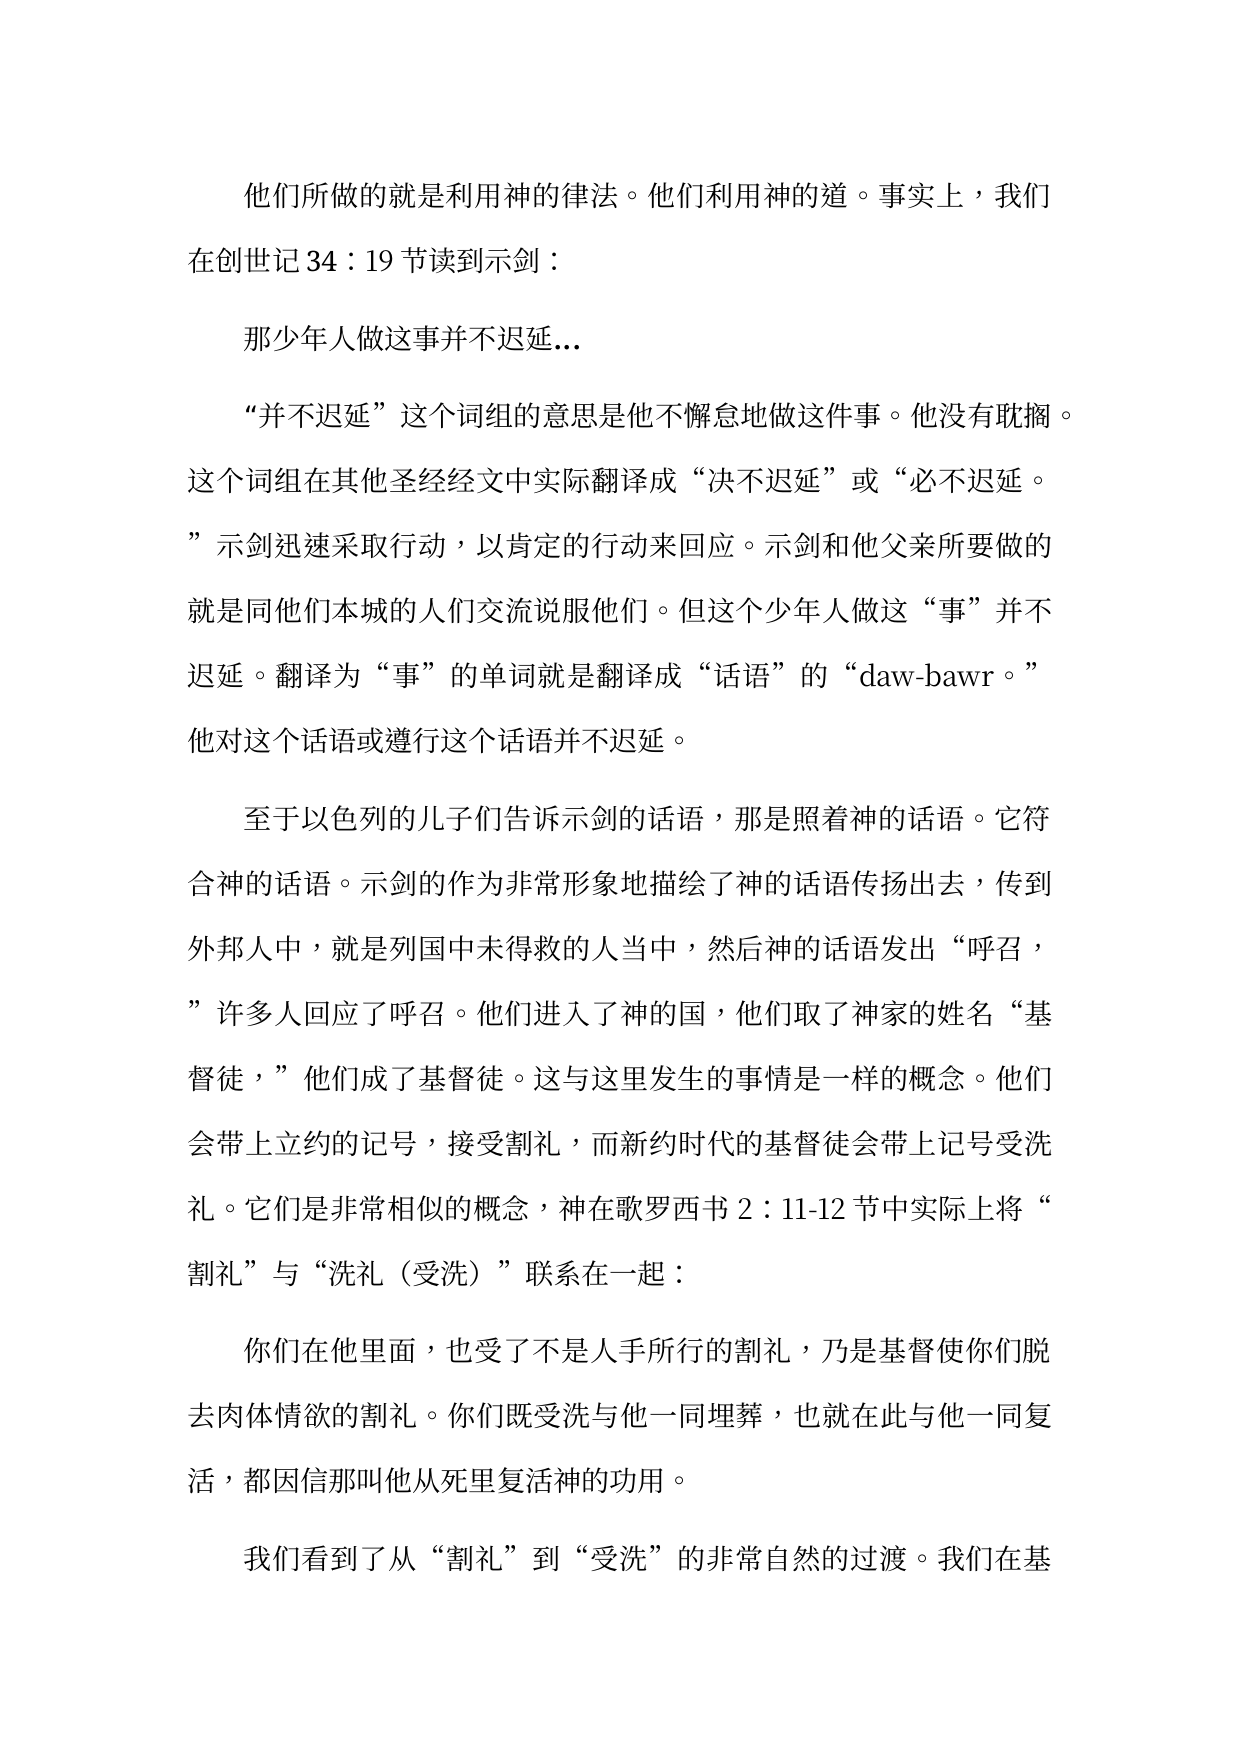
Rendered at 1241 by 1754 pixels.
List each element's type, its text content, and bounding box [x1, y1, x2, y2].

text 那少年人做这事并不迟延... [187, 304, 1053, 369]
text 至于以色列的儿子们告诉示剑的话语，那是照着神的话语。它符合神的话语。示剑的作为非常形象地描绘了神的话语传扬出去，传到外邦人中，就是列国中未得救的人当中，然后神的话语发出“呼召，”许多人回应了呼召。他们进入了神的国，他们取了神家的姓名“基督徒，”他们成了基督徒。这与这里发生的事情是一样的概念。他们会带上立约的记号，接受割礼，而新约时代的基督徒会带上记号受洗礼。它们是非常相似的概念，神在歌罗西书2：11-12节中实际上将“割礼”与“洗礼（受洗）”联系在一起： [187, 784, 1053, 1304]
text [187, 1524, 1053, 1589]
text 他们所做的就是利用神的律法。他们利用神的道。事实上，我们在创世记34：19节读到示剑： [187, 162, 1053, 292]
text 你们在他里面，也受了不是人手所行的割礼，乃是基督使你们脱去肉体情欲的割礼。你们既受洗与他一同埋葬，也就在此与他一同复活，都因信那叫他从死里复活神的功用。 [187, 1317, 1053, 1512]
text “并不迟延”这个词组的意思是他不懈怠地做这件事。他没有耽搁。这个词组在其他圣经经文中实际翻译成“决不迟延”或“必不迟延。”示剑迅速采取行动，以肯定的行动来回应。示剑和他父亲所要做的就是同他们本城的人们交流说服他们。但这个少年人做这“事”并不迟延。翻译为“事”的单词就是翻译成“话语”的“daw-bawr。”他对这个话语或遵行这个话语并不迟延。 [187, 382, 1053, 772]
